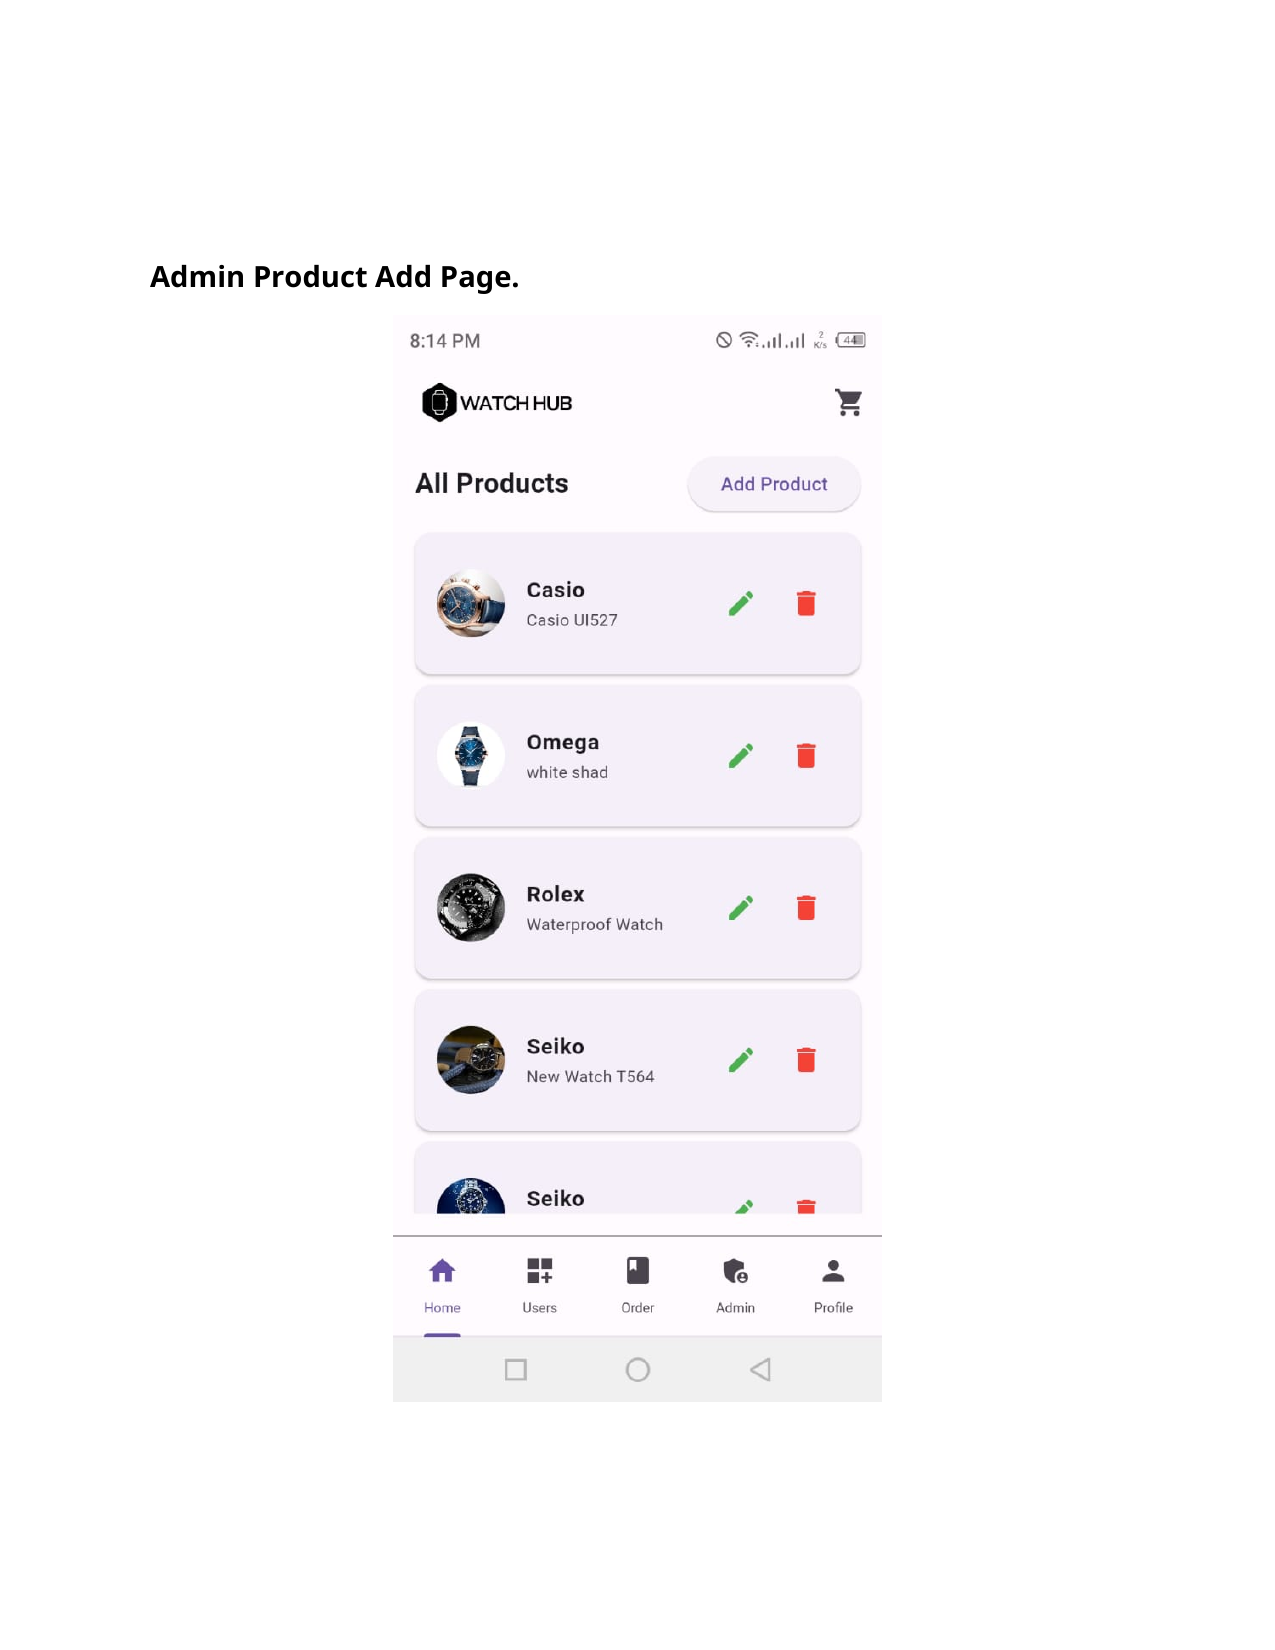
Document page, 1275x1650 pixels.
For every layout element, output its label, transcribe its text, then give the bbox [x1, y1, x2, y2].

text Admin Product Add Page. [150, 256, 1125, 296]
picture [393, 315, 882, 1402]
